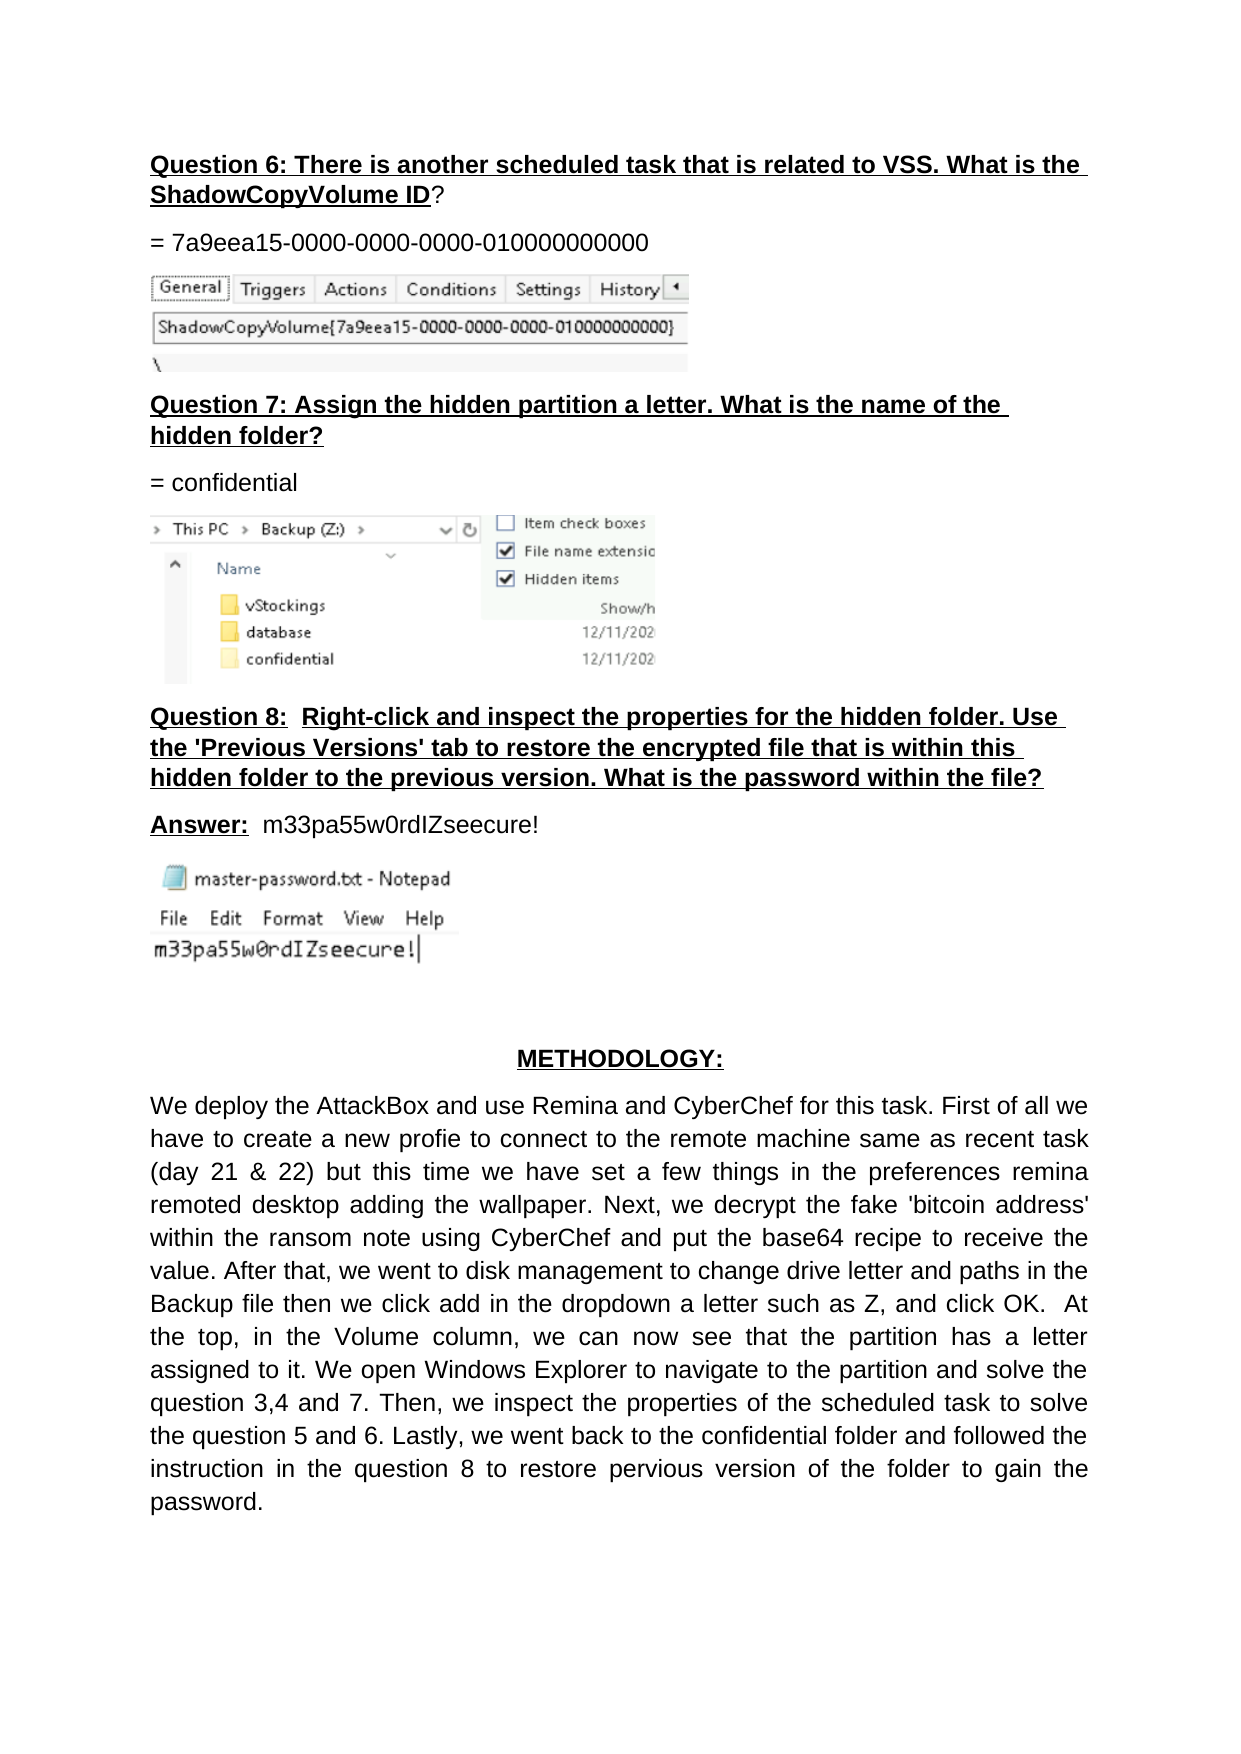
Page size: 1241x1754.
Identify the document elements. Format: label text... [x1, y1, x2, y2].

text Answer: m33pa55w0rdIZseecure! [150, 810, 1090, 839]
text Question 6: There is another scheduled task that is related to VSS. What is the ShadowCopyVolume ID? [150, 150, 1090, 209]
text Question 7: Assign the hidden partition a letter. What is the name of the hidden folder? [150, 390, 1090, 449]
text METHODOLOGY: [150, 1044, 1090, 1072]
text Question 8: Right-click and inspect the properties for the hidden folder. Use the 'Previous Versions' tab to restore the encrypted file that is within this hidden folder to the previous version. What is the password within the file? [150, 702, 1090, 792]
picture [150, 857, 459, 979]
text = confidential [150, 468, 1090, 497]
picture [150, 274, 689, 372]
text = 7a9eea15-0000-0000-0000-010000000000 [150, 227, 1090, 256]
text We deploy the AttackBox and use Remina and CyberChef for this task. First of all we have to create a new profie to connect to the remote machine same as recent task (day 21 & 22) but this time we have set a few things in the preferences remina remoted desktop adding the wallpaper. Next, we decrypt the fake 'bitcoin address' within the ransom note using CyberChef and put the base64 recipe to receive the value. After that, we went to disk management to change drive letter and paths in the Backup file then we click add in the dropdown a letter such as Z, and click OK. At the top, in the Volume column, we can now see that the partition has a letter assigned to it. We open Windows Explorer to navigate to the partition and solve the question 3,4 and 7. Then, we inspect the properties of the scheduled task to solve the question 5 and 6. Lastly, we went back to the confidential folder and followed the instruction in the question 8 to restore pervious version of the folder to gain the password. [150, 1091, 1090, 1516]
picture [150, 515, 655, 684]
